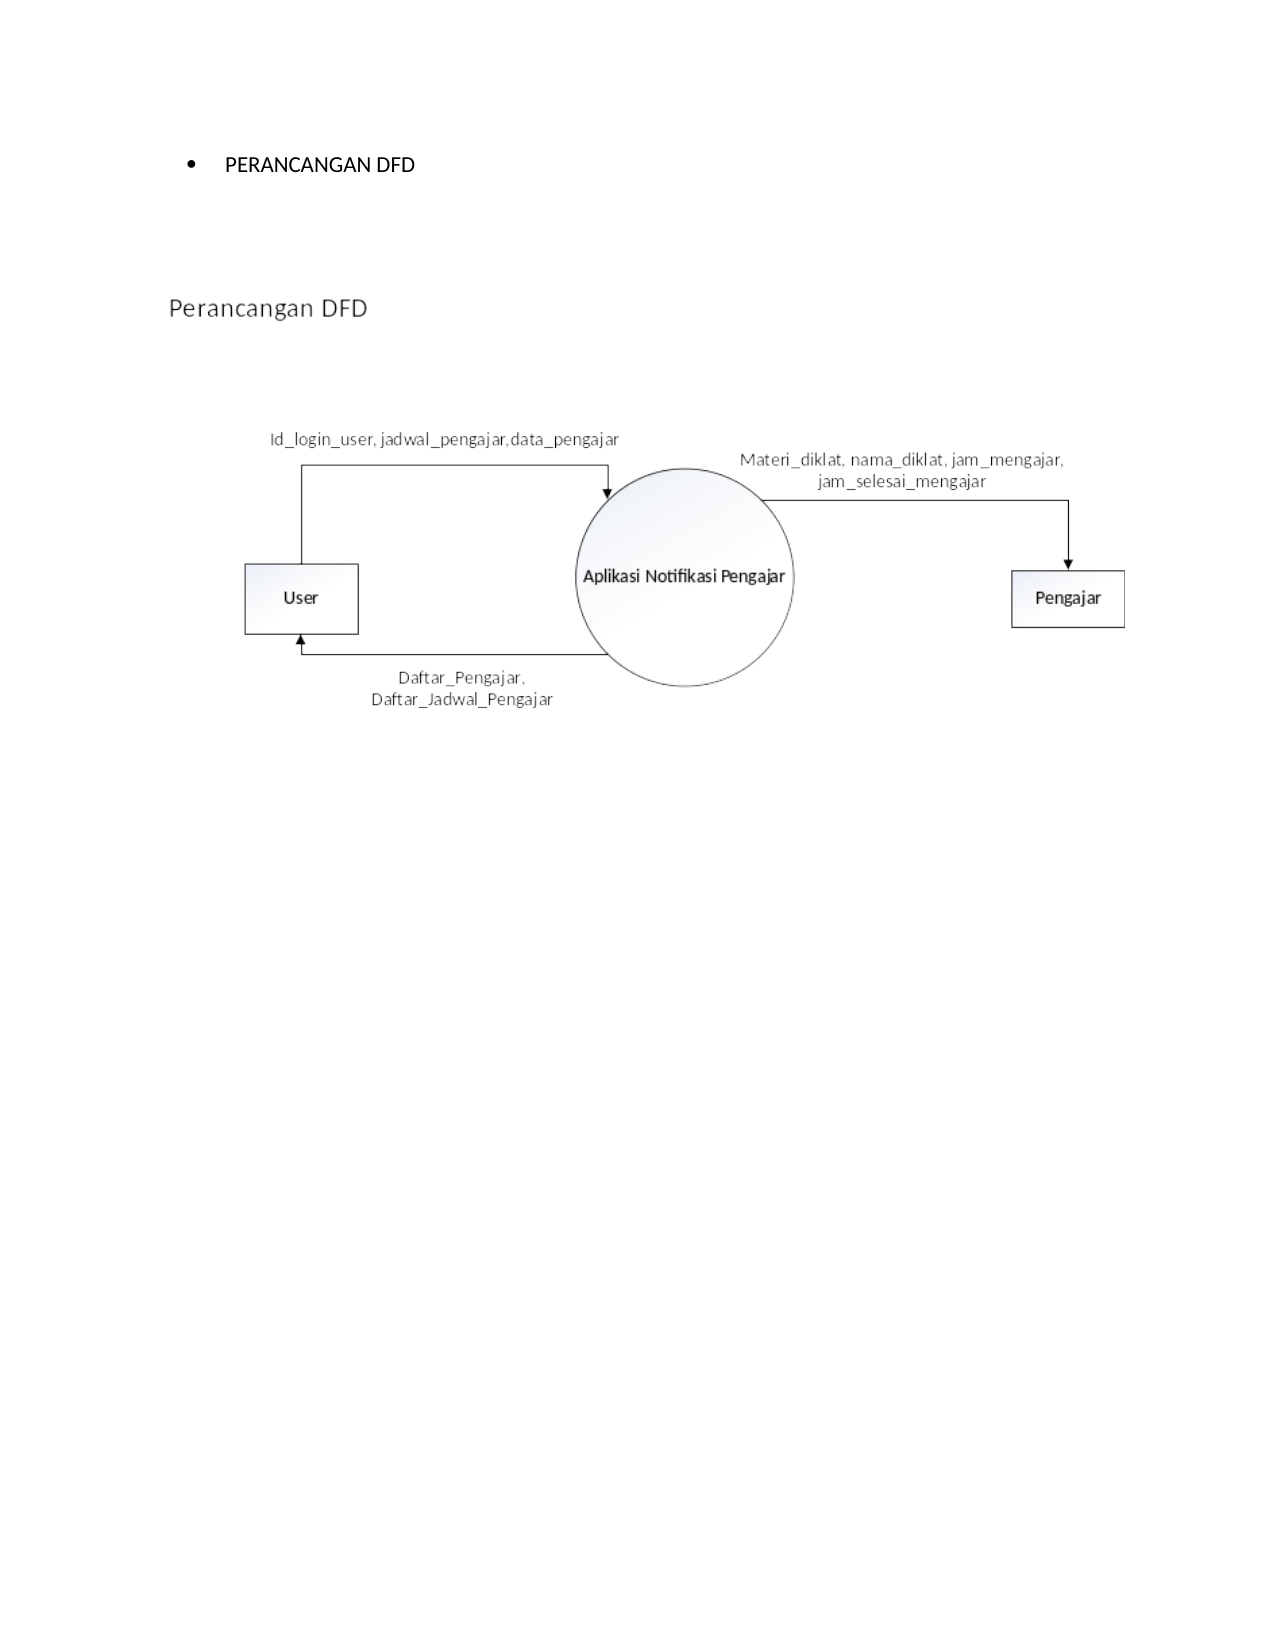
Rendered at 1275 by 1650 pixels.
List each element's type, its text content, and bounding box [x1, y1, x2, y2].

list PERANCANGAN DFD [187, 150, 1125, 178]
